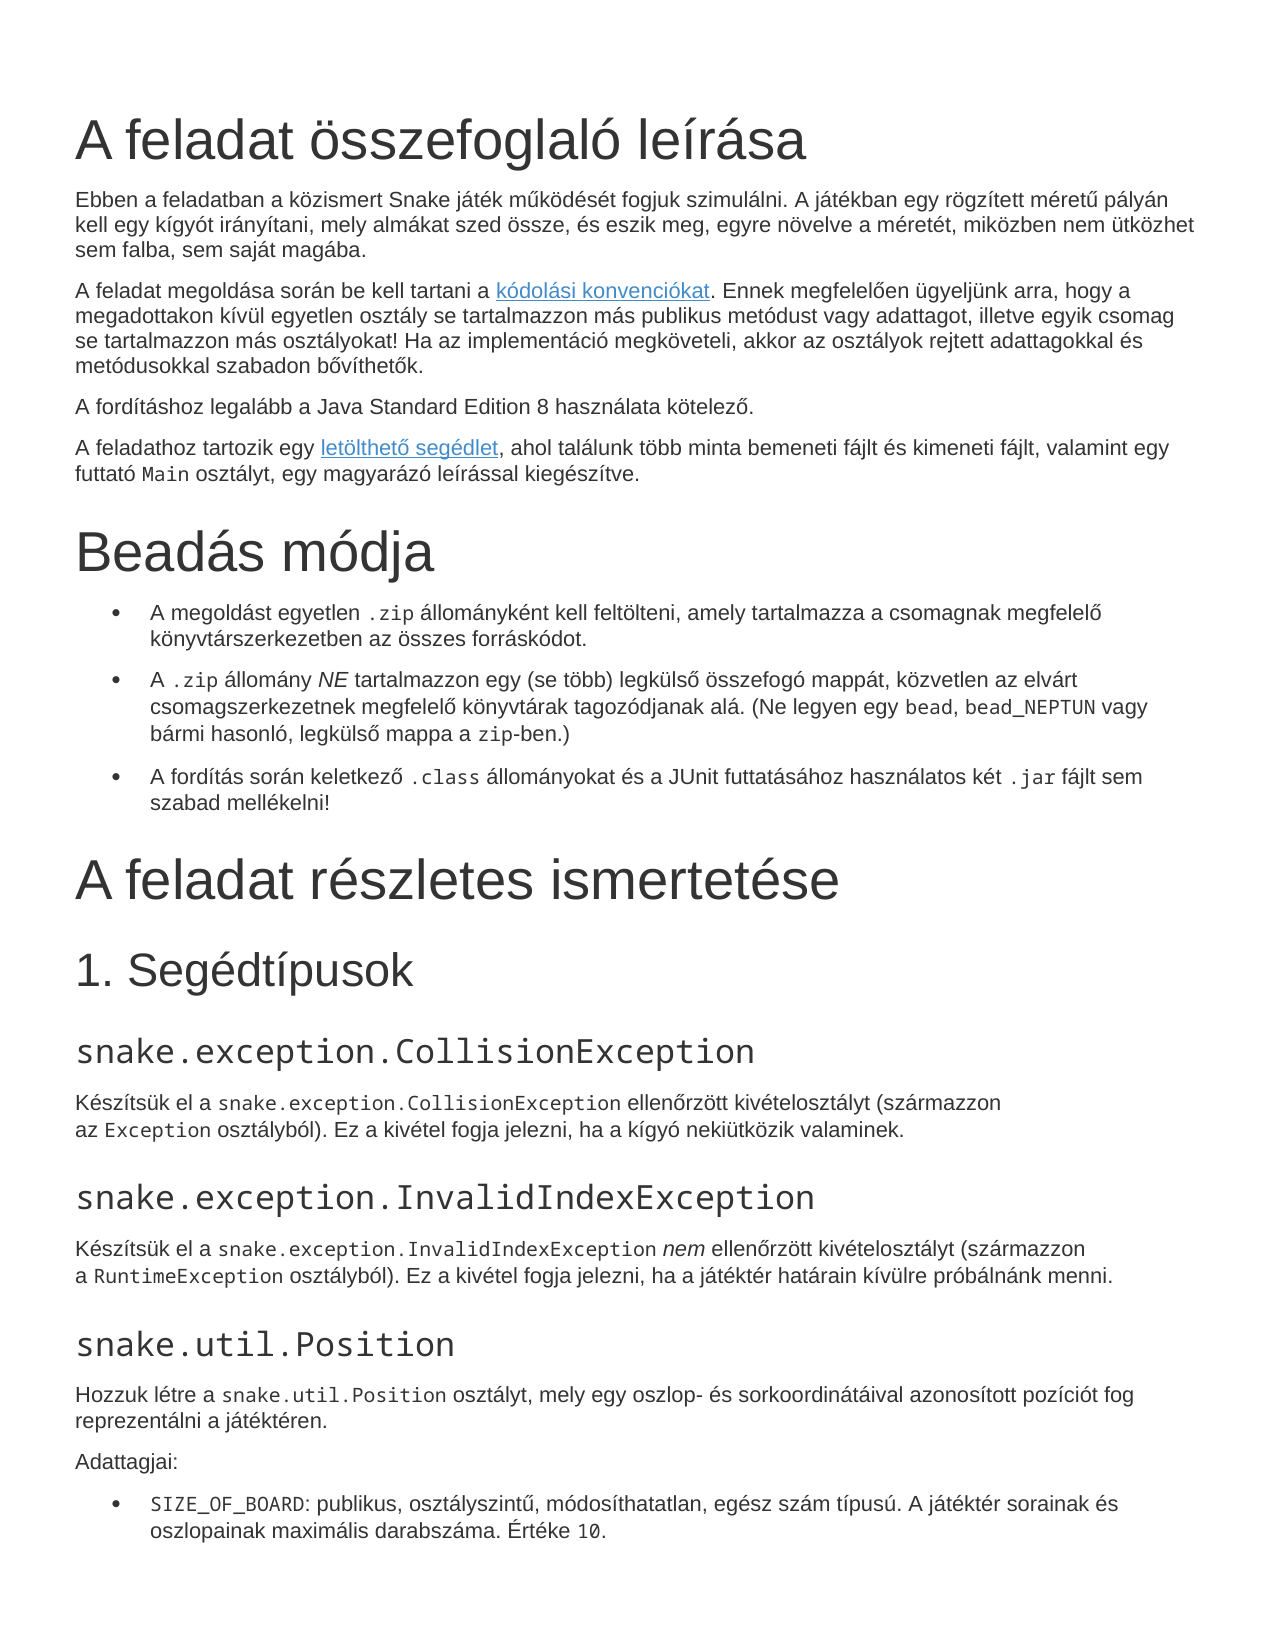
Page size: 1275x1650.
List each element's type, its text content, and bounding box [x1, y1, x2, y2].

text 1. Segédtípusok [75, 943, 1200, 997]
list SIZE_OF_BOARD: publikus, osztályszintű, módosíthatatlan, egész szám típusú. A játéktér sorainak és oszlopainak maximális darabszáma. Értéke 10. [112, 1490, 1200, 1544]
text A feladat összefoglaló leírása [75, 106, 1200, 171]
text snake.util.Position [75, 1320, 1200, 1366]
text Beadás módja [75, 518, 1200, 583]
text A fordításhoz legalább a Java Standard Edition 8 használata kötelező. [75, 394, 1200, 419]
text Adattagjai: [75, 1449, 1200, 1474]
text Készítsük el a snake.exception.CollisionException ellenőrzött kivételosztályt (származzon az Exception osztályból). Ez a kivétel fogja jelezni, ha a kígyó nekiütközik valaminek. [75, 1089, 1200, 1143]
list A .zip állomány NE tartalmazzon egy (se több) legkülső összefogó mappát, közvetlen az elvárt csomagszerkezetnek megfelelő könyvtárak tagozódjanak alá. (Ne legyen egy bead, bead_NEPTUN vagy bármi hasonló, legkülső mappa a zip-ben.) [112, 667, 1200, 748]
text snake.exception.CollisionException [75, 1028, 1200, 1073]
text Ebben a feladatban a közismert Snake játék működését fogjuk szimulálni. A játékban egy rögzített méretű pályán kell egy kígyót irányítani, mely almákat szed össze, és eszik meg, egyre növelve a méretét, miközben nem ütközhet sem falba, sem saját magába. [75, 187, 1200, 262]
text Hozzuk létre a snake.util.Position osztályt, mely egy oszlop- és sorkoordinátáival azonosított pozíciót fog reprezentálni a játéktéren. [75, 1381, 1200, 1433]
text A feladathoz tartozik egy letölthető segédlet, ahol találunk több minta bemeneti fájlt és kimeneti fájlt, valamint egy futtató Main osztályt, egy magyarázó leírással kiegészítve. [75, 435, 1200, 487]
text snake.exception.InvalidIndexException [75, 1174, 1200, 1219]
text A feladat megoldása során be kell tartani a kódolási konvenciókat. Ennek megfelelően ügyeljünk arra, hogy a megadottakon kívül egyetlen osztály se tartalmazzon más publikus metódust vagy adattagot, illetve egyik csomag se tartalmazzon más osztályokat! Ha az implementáció megköveteli, akkor az osztályok rejtett adattagokkal és metódusokkal szabadon bővíthetők. [75, 278, 1200, 379]
list A fordítás során keletkező .class állományokat és a JUnit futtatásához használatos két .jar fájlt sem szabad mellékelni! [112, 763, 1200, 815]
text A feladat részletes ismertetése [75, 847, 1200, 911]
list A megoldást egyetlen .zip állományként kell feltölteni, amely tartalmazza a csomagnak megfelelő könyvtárszerkezetben az összes forráskódot. [112, 599, 1200, 651]
text Készítsük el a snake.exception.InvalidIndexException nem ellenőrzött kivételosztályt (származzon a RuntimeException osztályból). Ez a kivétel fogja jelezni, ha a játéktér határain kívülre próbálnánk menni. [75, 1235, 1200, 1289]
